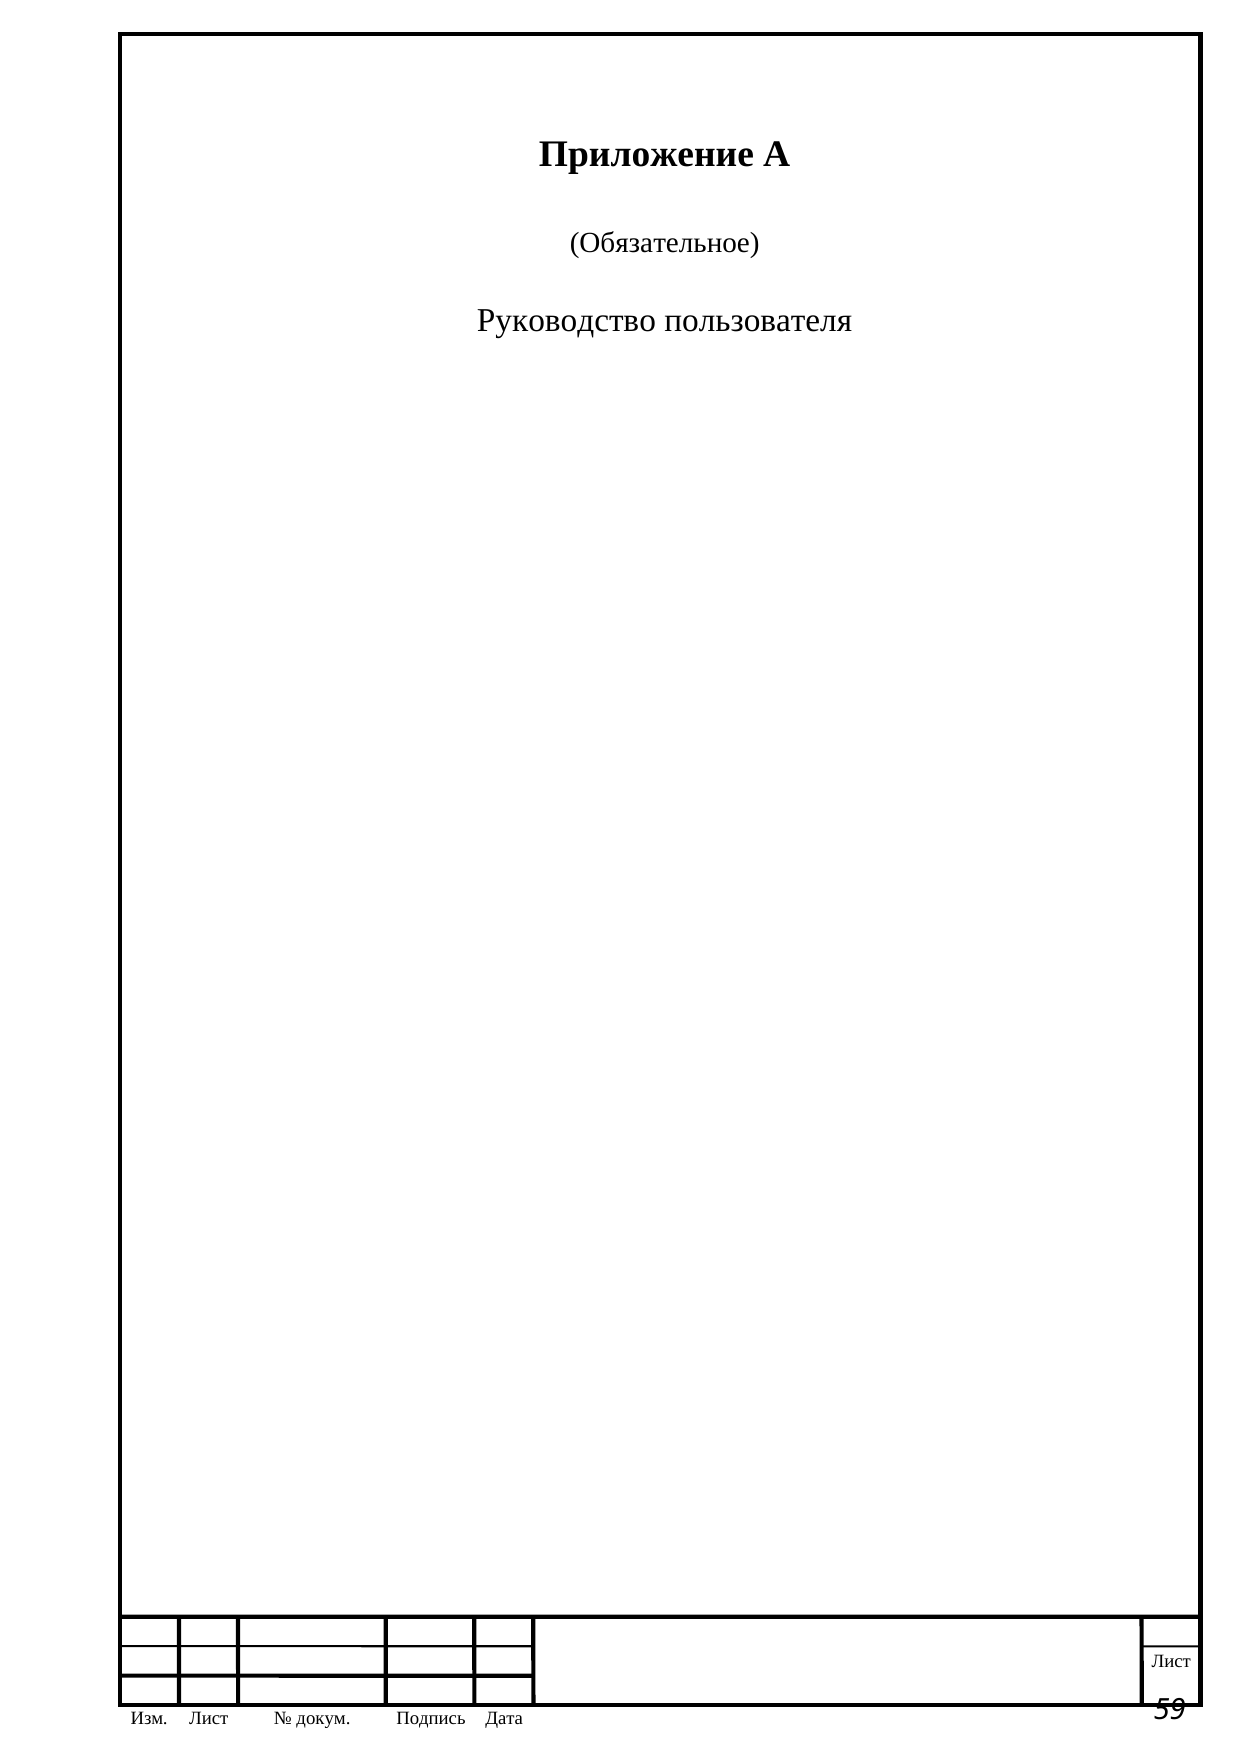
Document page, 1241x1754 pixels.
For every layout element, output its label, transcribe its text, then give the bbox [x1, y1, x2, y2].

text Приложение А [148, 131, 1181, 174]
text Руководство пользователя [148, 300, 1181, 338]
text (Обязательное) [148, 225, 1181, 258]
